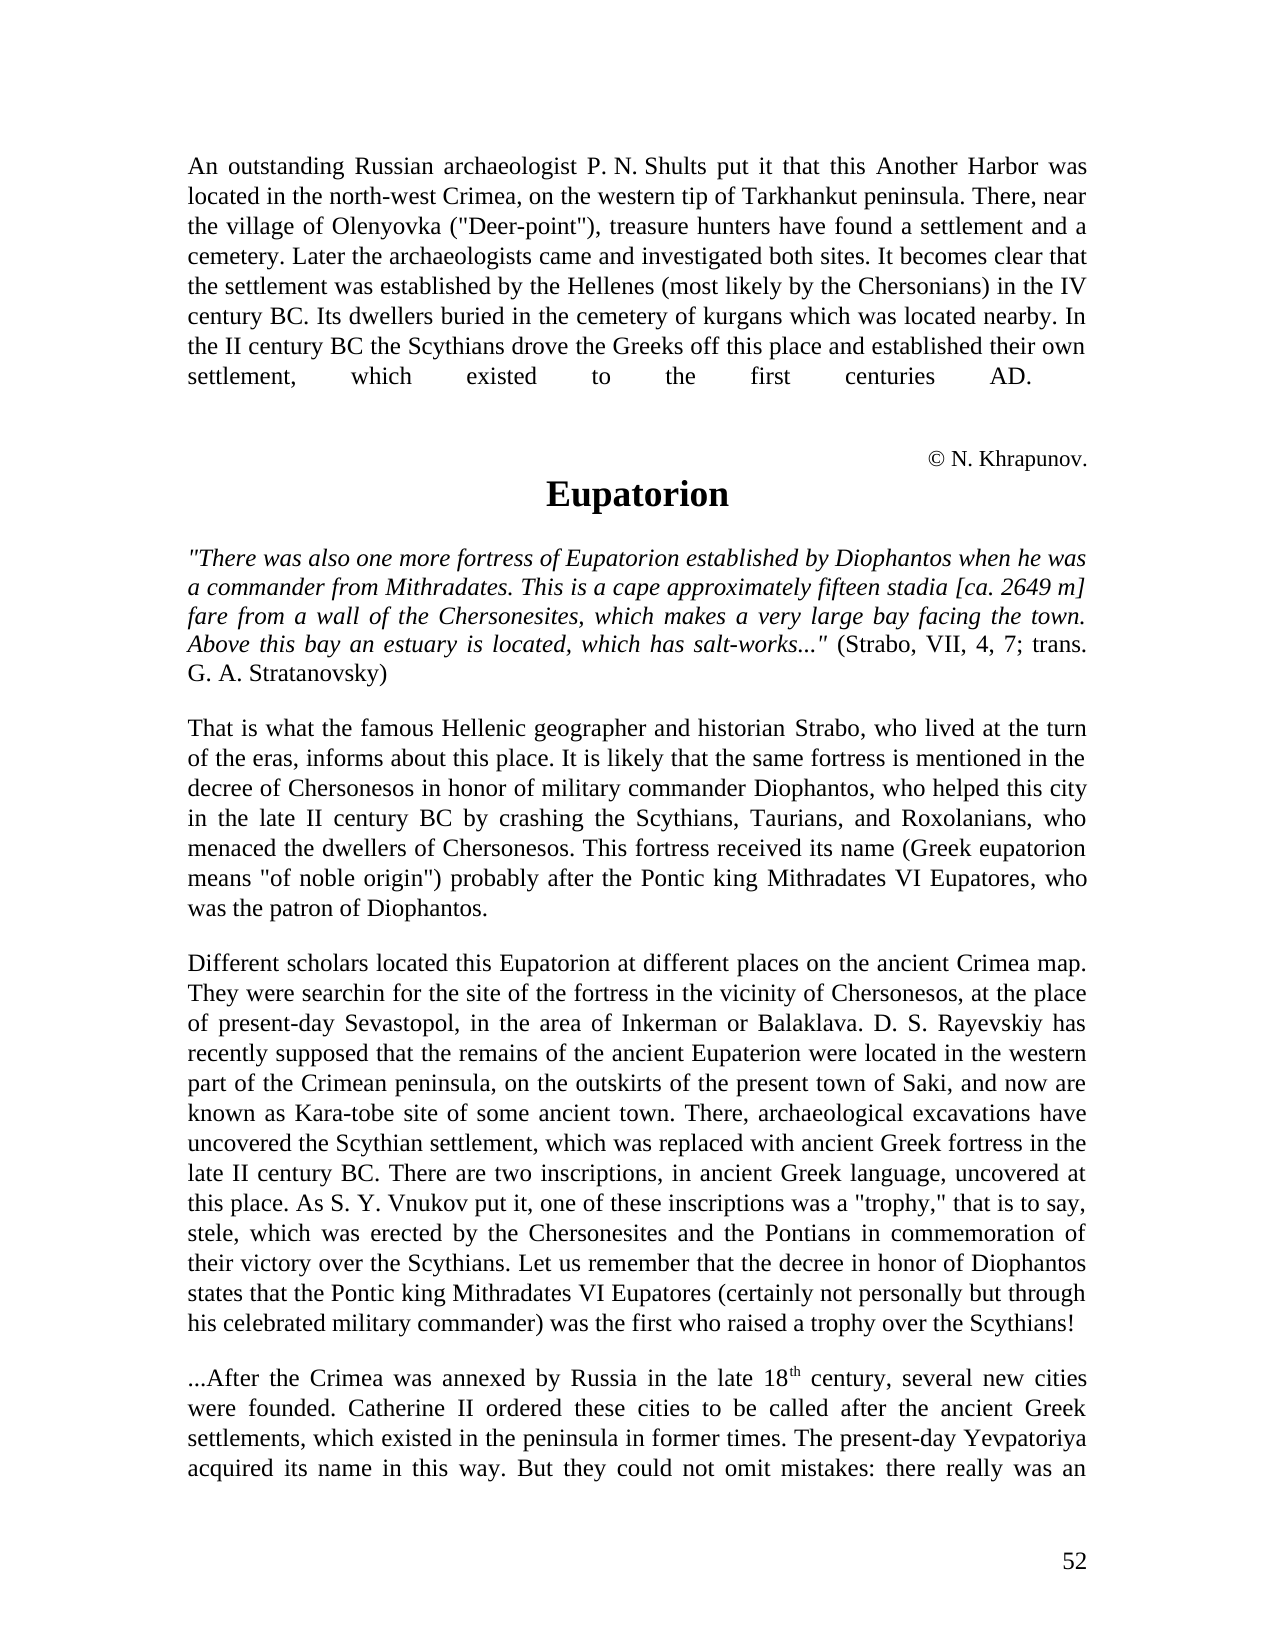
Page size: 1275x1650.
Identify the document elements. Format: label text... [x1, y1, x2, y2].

text "There was also one more fortress of Eupatorion established by Diophantos when he was a commander from Mithradates. This is a cape approximately fifteen stadia [ca. 2649 m] fare from a wall of the Chersonesites, which makes a very large bay facing the town. Above this bay an estuary is located, which has salt-works..." (Strabo, VII, 4, 7; trans. G. A. Stratanovsky) [187, 514, 1087, 687]
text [187, 1362, 1087, 1482]
text An outstanding Russian archaeologist P. N. Shults put it that this Another Harbor was located in the north-west Crimea, on the western tip of Tarkhankut peninsula. There, near the village of Olenyovka ("Deer-point"), treasure hunters have found a settlement and a cemetery. Later the archaeologists came and investigated both sites. It becomes clear that the settlement was established by the Hellenes (most likely by the Chersonians) in the IV century BC. Its dwellers buried in the cemetery of kurgans which was located nearby. In the II century BC the Scythians drove the Greeks off this place and established their own settlement, which existed to the first centuries AD. [187, 150, 1087, 420]
text Different scholars located this Eupatorion at different places on the ancient Crimea map. They were searchin for the site of the fortress in the vicinity of Chersonesos, at the place of present-day Sevastopol, in the area of Inkerman or Balaklava. D. S. Rayevskiy has recently supposed that the remains of the ancient Eupaterion were located in the western part of the Crimean peninsula, on the outskirts of the present town of Saki, and now are known as Kara-tobe site of some ancient town. There, archaeological excavations have uncovered the Scythian settlement, which was replaced with ancient Greek fortress in the late II century BC. There are two inscriptions, in ancient Greek language, uncovered at this place. As S. Y. Vnukov put it, one of these inscriptions was a "trophy," that is to say, stele, which was erected by the Chersonesites and the Pontians in commemoration of their victory over the Scythians. Let us remember that the decree in honor of Diophantos states that the Pontic king Mithradates VI Eupatores (certainly not personally but through his celebrated military commander) was the first who raised a trophy over the Scythians! [187, 947, 1087, 1337]
text Eupatorion [187, 471, 1087, 514]
text © N. Khrapunov. [187, 445, 1087, 471]
text That is what the famous Hellenic geographer and historian Strabo, who lived at the turn of the eras, informs about this place. It is likely that the same fortress is mentioned in the decree of Chersonesos in honor of military commander Diophantos, who helped this city in the late II century BC by crashing the Scythians, Taurians, and Roxolanians, who menaced the dwellers of Chersonesos. This fortress received its name (Greek eupatorion means "of noble origin") probably after the Pontic king Mithradates VI Eupatores, who was the patron of Diophantos. [187, 712, 1087, 922]
